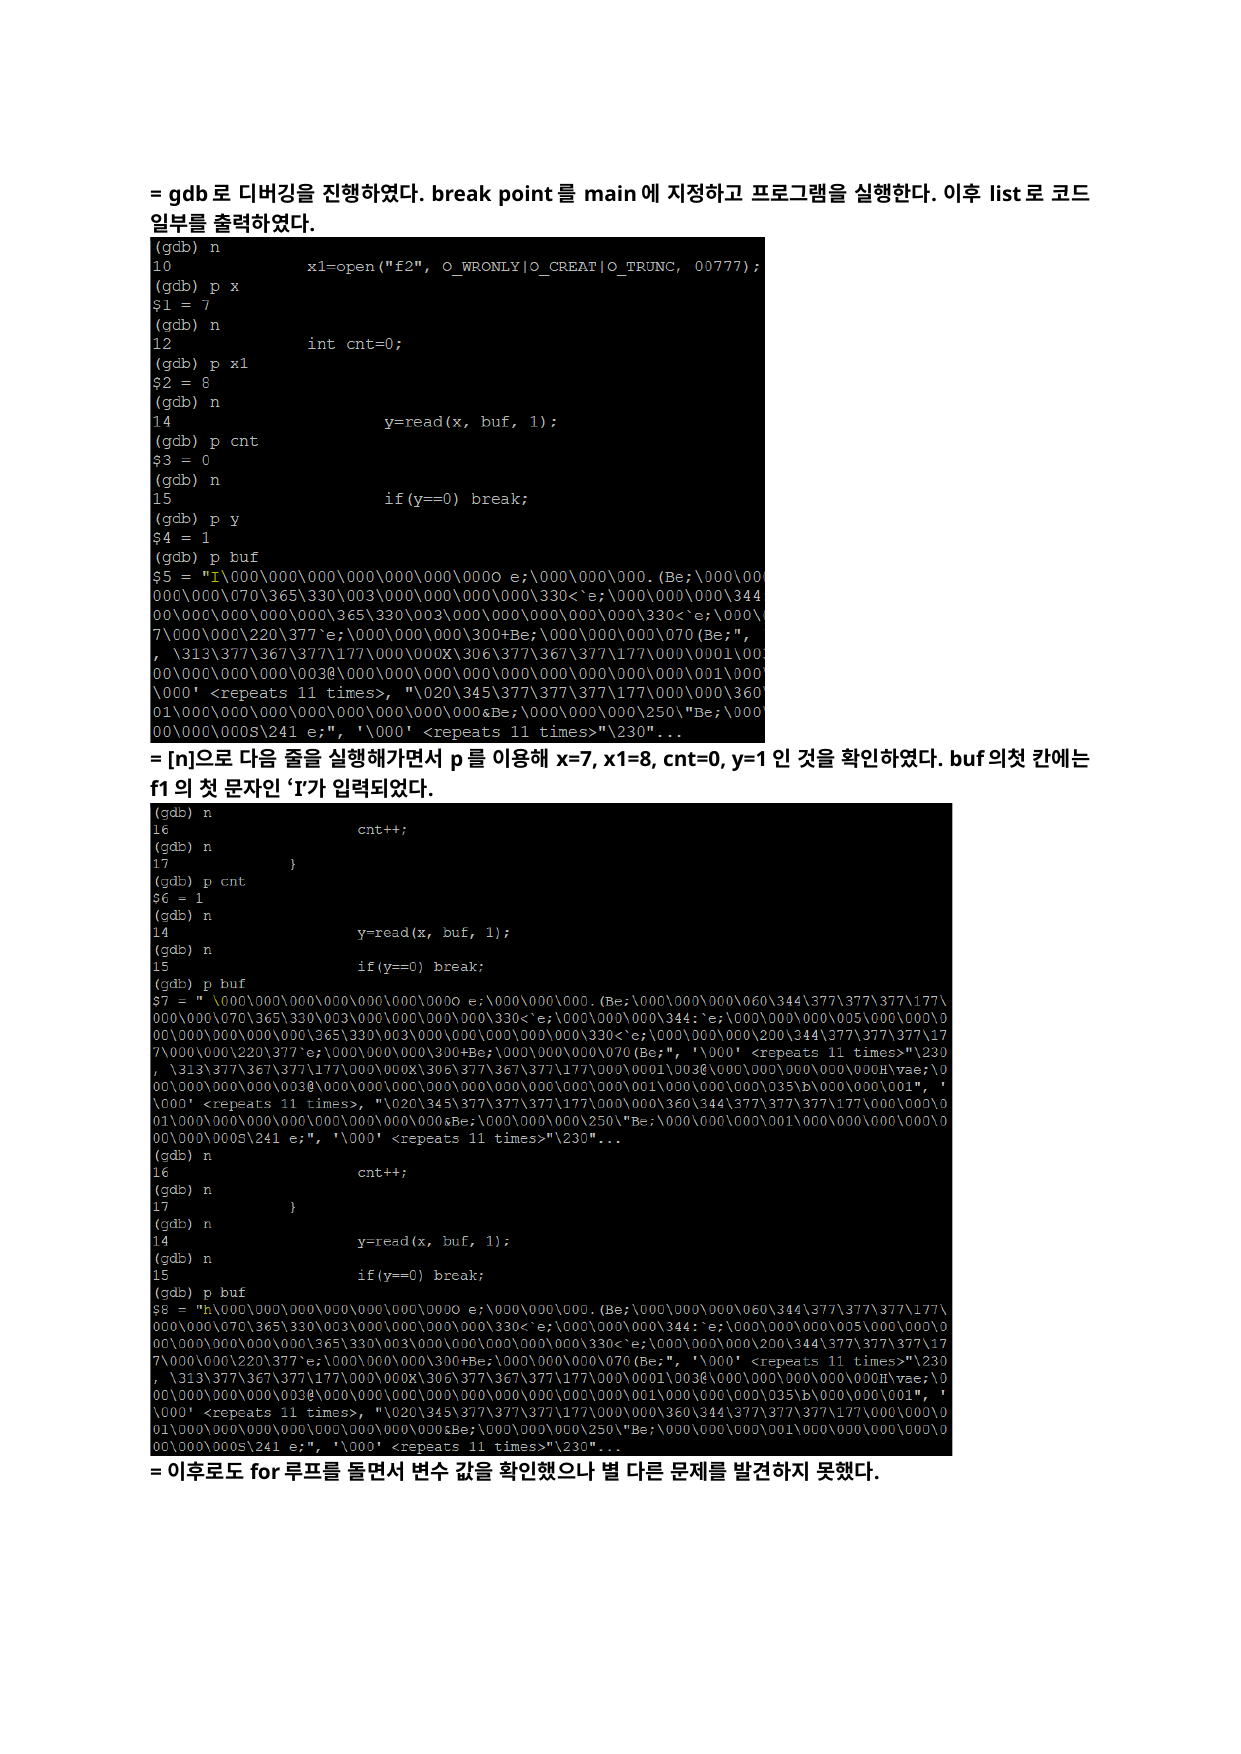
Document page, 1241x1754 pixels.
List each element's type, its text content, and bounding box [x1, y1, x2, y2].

text = gdb로 디버깅을 진행하였다. break point를 main에 지정하고 프로그램을 실행한다. 이후 list로 코드 일부를 출력하였다. [150, 177, 1090, 238]
text = 이후로도 for루프를 돌면서 변수 값을 확인했으나 별 다른 문제를 발견하지 못했다. [150, 1455, 1090, 1486]
picture [150, 237, 765, 743]
picture [150, 803, 953, 1456]
text = [n]으로 다음 줄을 실행해가면서 p를 이용해 x=7, x1=8, cnt=0, y=1인 것을 확인하였다. buf의첫 칸에는 f1의 첫 문자인 ‘I’가 입력되었다. [150, 742, 1090, 803]
